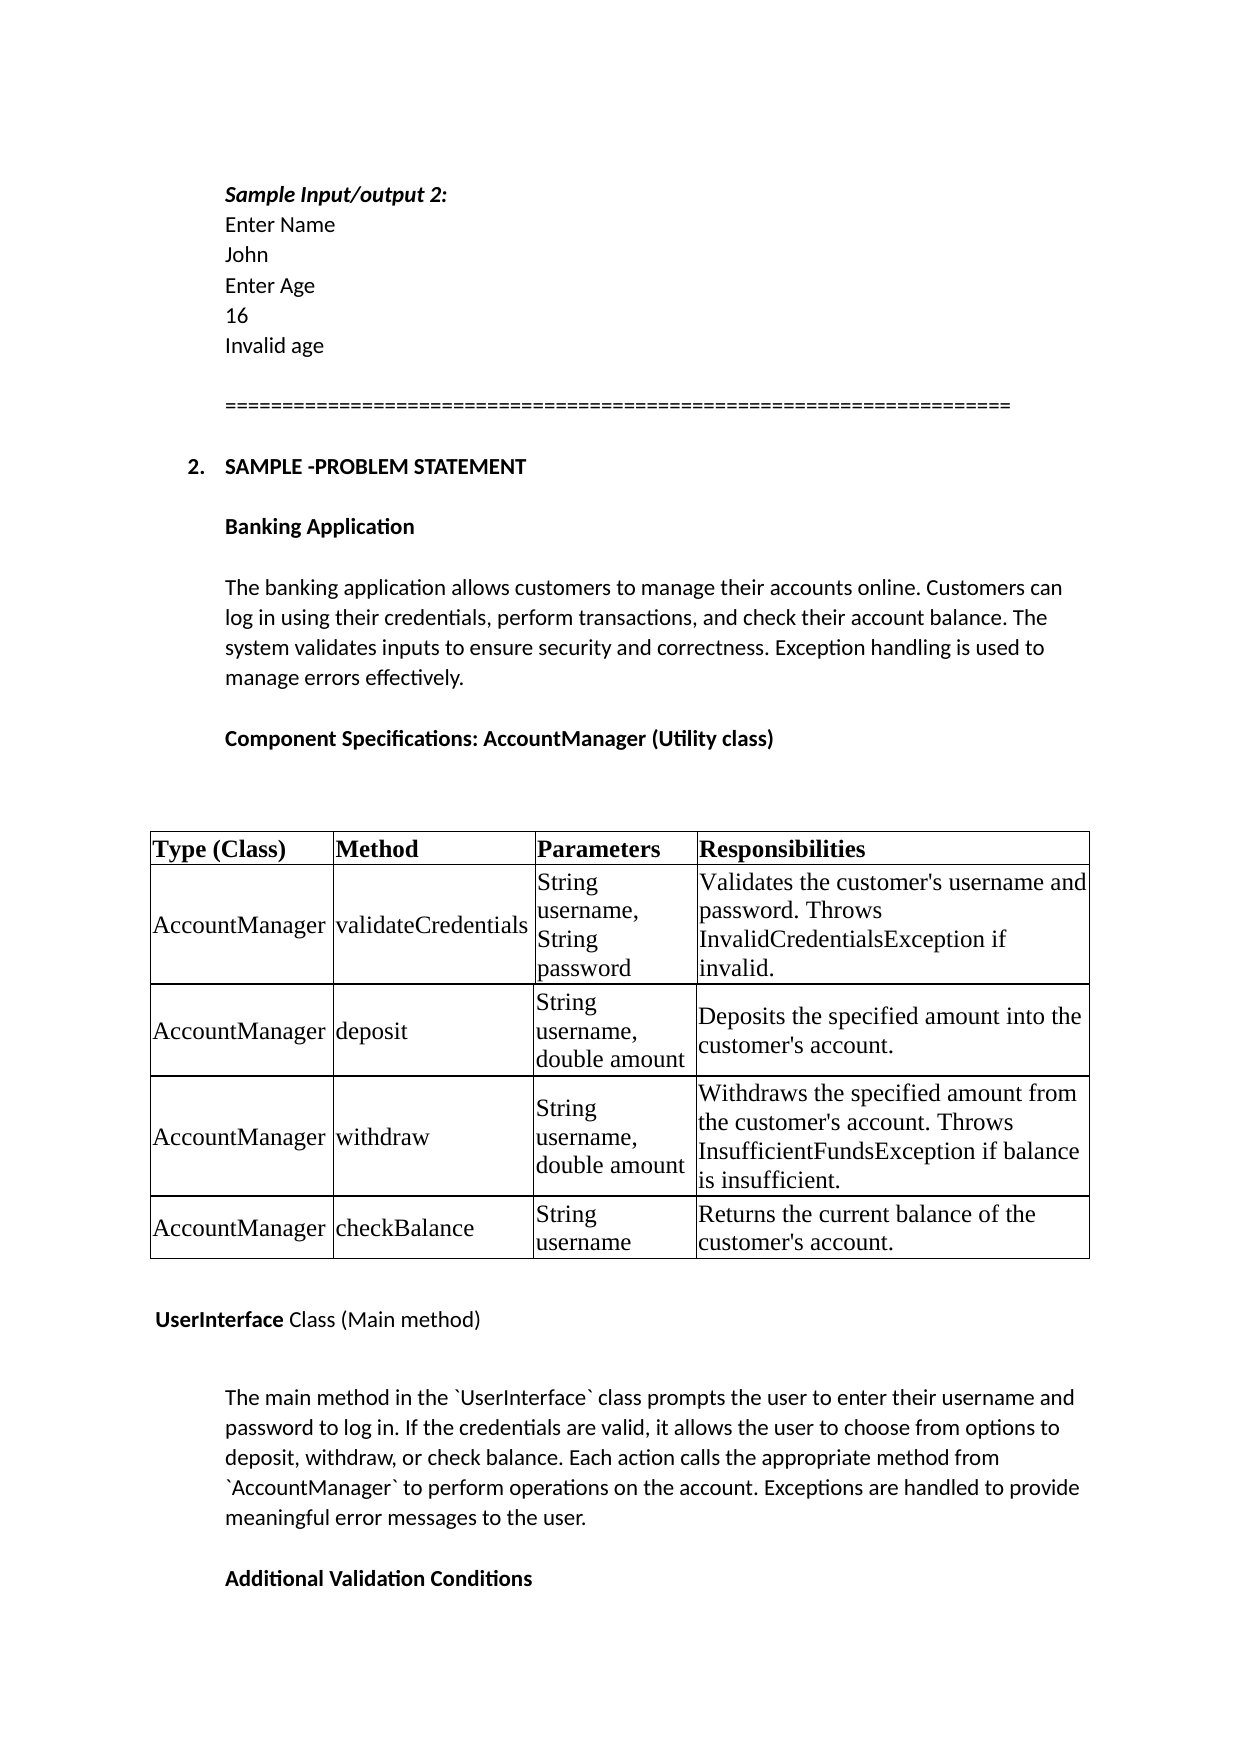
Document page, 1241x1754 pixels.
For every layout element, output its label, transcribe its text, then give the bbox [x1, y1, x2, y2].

list Additional Validation Conditions [225, 1564, 1090, 1592]
table_header Type (Class) [151, 832, 333, 864]
list ===================================================================== [225, 392, 1090, 420]
list John [225, 241, 1090, 269]
table_header deposit [334, 985, 533, 1075]
list Sample Input/output 2: [225, 180, 1090, 208]
table_header Method [334, 832, 535, 864]
table_cell validateCredentials [334, 865, 535, 983]
list Enter Name [225, 210, 1090, 238]
table_header Withdraws the specified amount from the customer's account. Throws InsufficientFundsException if balance is insufficient. [697, 1077, 1089, 1195]
list The banking application allows customers to manage their accounts online. Customers can log in using their credentials, perform transactions, and check their account balance. The system validates inputs to ensure security and correctness. Exception handling is used to manage errors effectively. [225, 573, 1090, 692]
table_header Returns the current balance of the customer's account. [697, 1197, 1089, 1258]
table_header String username, double amount [534, 1077, 696, 1195]
table_header AccountManager [151, 1077, 333, 1195]
table_header AccountManager [151, 985, 333, 1075]
list Banking Application [225, 512, 1090, 541]
list SAMPLE -PROBLEM STATEMENT [187, 452, 1090, 480]
table_cell AccountManager [151, 865, 333, 983]
table_header checkBalance [334, 1197, 533, 1258]
list The main method in the `UserInterface` class prompts the user to enter their username and password to log in. If the credentials are valid, it allows the user to choose from options to deposit, withdraw, or check balance. Each action calls the appropriate method from `AccountManager` to perform operations on the account. Exceptions are handled to provide meaningful error messages to the user. [225, 1383, 1090, 1532]
table_header Deposits the specified amount into the customer's account. [697, 985, 1089, 1075]
text UserInterface Class (Main method) [150, 1306, 1090, 1334]
table_header Responsibilities [698, 832, 1089, 864]
list Invalid age [225, 331, 1090, 359]
table_cell String username, String password [536, 865, 697, 983]
list Component Specifications: AccountManager (Utility class) [225, 724, 1090, 752]
table_header AccountManager [151, 1197, 333, 1258]
table_header withdraw [334, 1077, 533, 1195]
list 16 [225, 301, 1090, 329]
table_header String username, double amount [534, 985, 696, 1075]
table_header Parameters [536, 832, 697, 864]
table_header String username [534, 1197, 696, 1258]
table_cell Validates the customer's username and password. Throws InvalidCredentialsException if invalid. [698, 865, 1089, 983]
list Enter Age [225, 271, 1090, 299]
